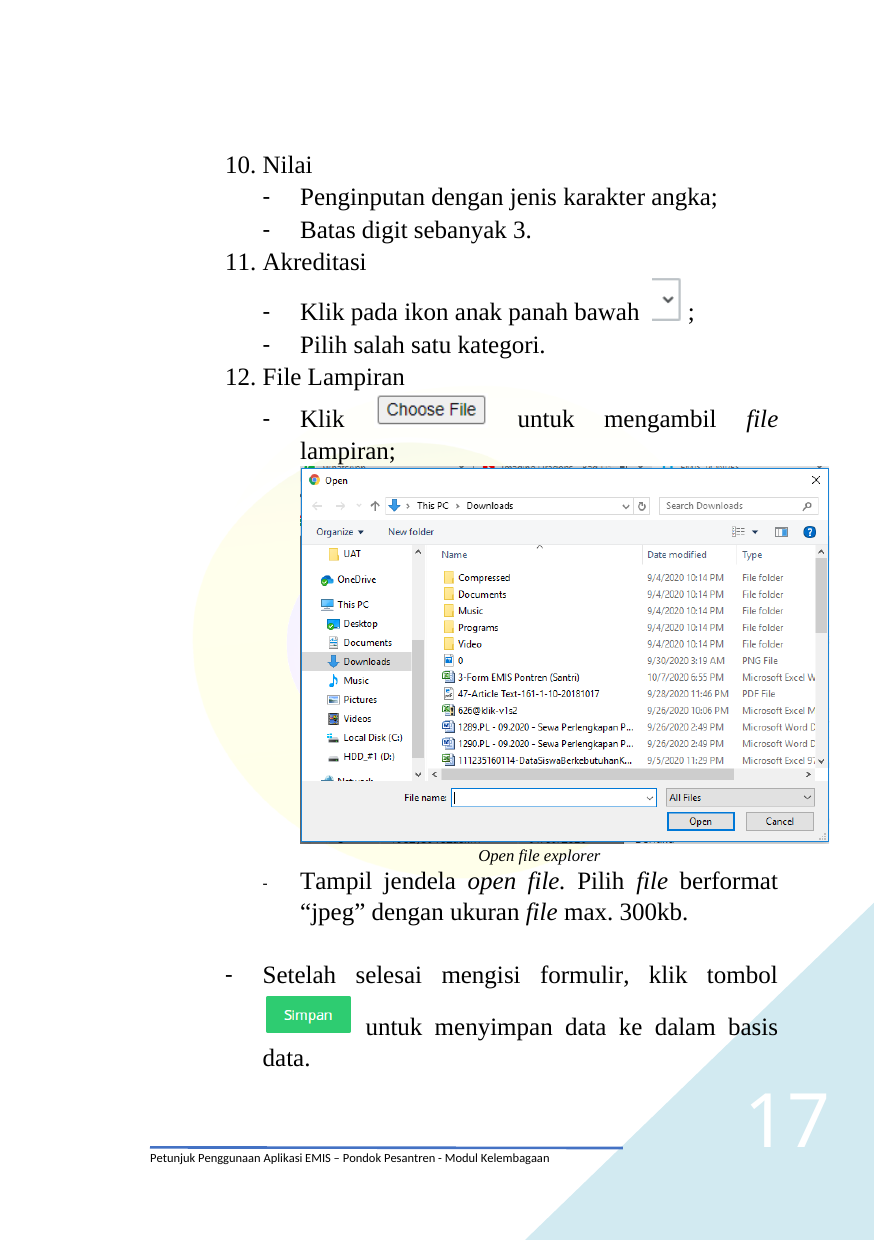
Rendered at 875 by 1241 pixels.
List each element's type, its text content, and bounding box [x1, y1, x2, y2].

list Batas digit sebanyak 3. [262, 214, 778, 244]
picture [373, 393, 489, 428]
list Nilai [225, 150, 778, 179]
list Pilih salah satu kategori. [262, 329, 778, 359]
list Klik pada ikon anak panah bawah ; [262, 278, 778, 327]
picture [262, 991, 354, 1035]
list Akreditasi [225, 247, 778, 276]
list Penginputan dengan jenis karakter angka; [262, 181, 778, 212]
picture [300, 466, 830, 844]
list File Lampiran [225, 362, 778, 391]
picture [652, 277, 682, 321]
list Tampil jendela open file. Pilih file berformat “jpeg” dengan ukuran file max. 300kb. [262, 866, 778, 926]
list Klik untuk mengambil file lampiran; [262, 393, 778, 464]
list Setelah selesai mengisi formulir, klik tombol untuk menyimpan data ke dalam basis data. [225, 959, 778, 1071]
list Open file explorer [300, 845, 778, 864]
